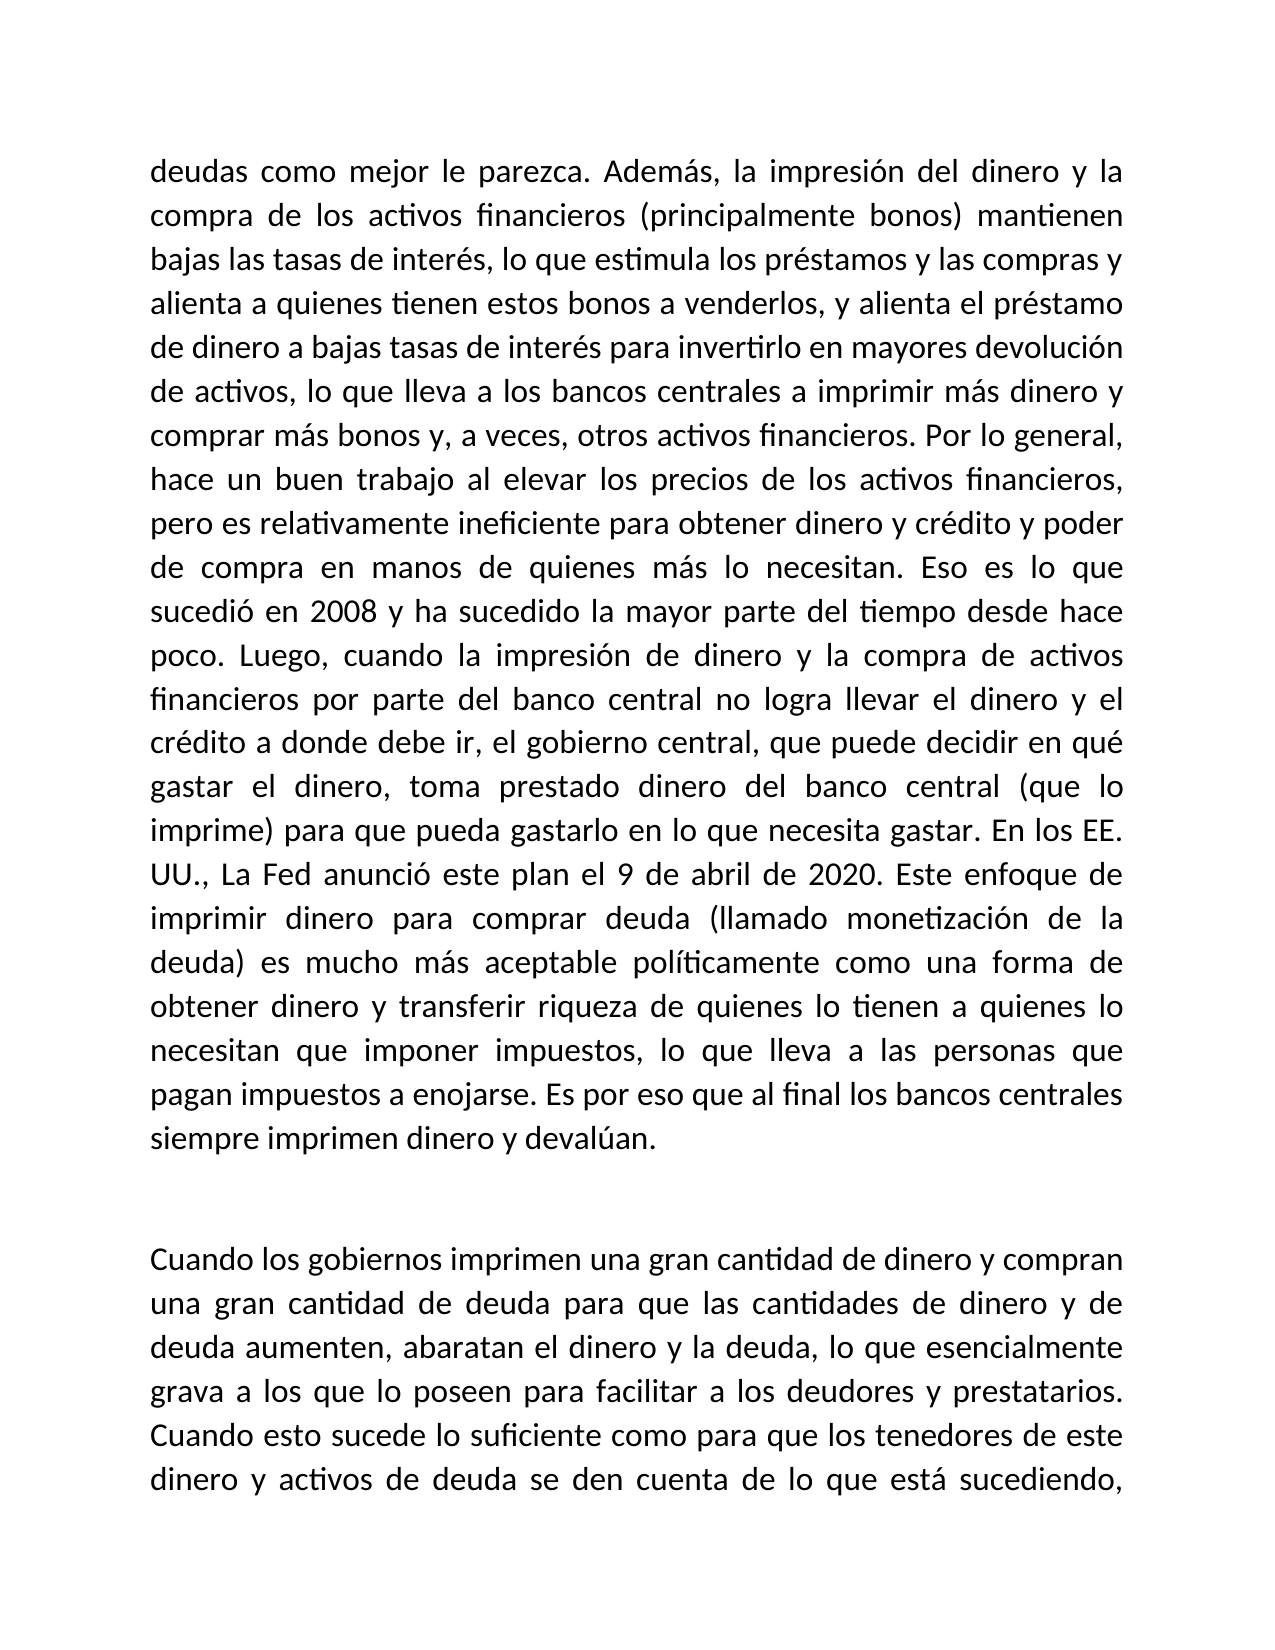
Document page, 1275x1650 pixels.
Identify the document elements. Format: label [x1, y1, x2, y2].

text [150, 150, 1125, 1158]
text [150, 1238, 1125, 1499]
